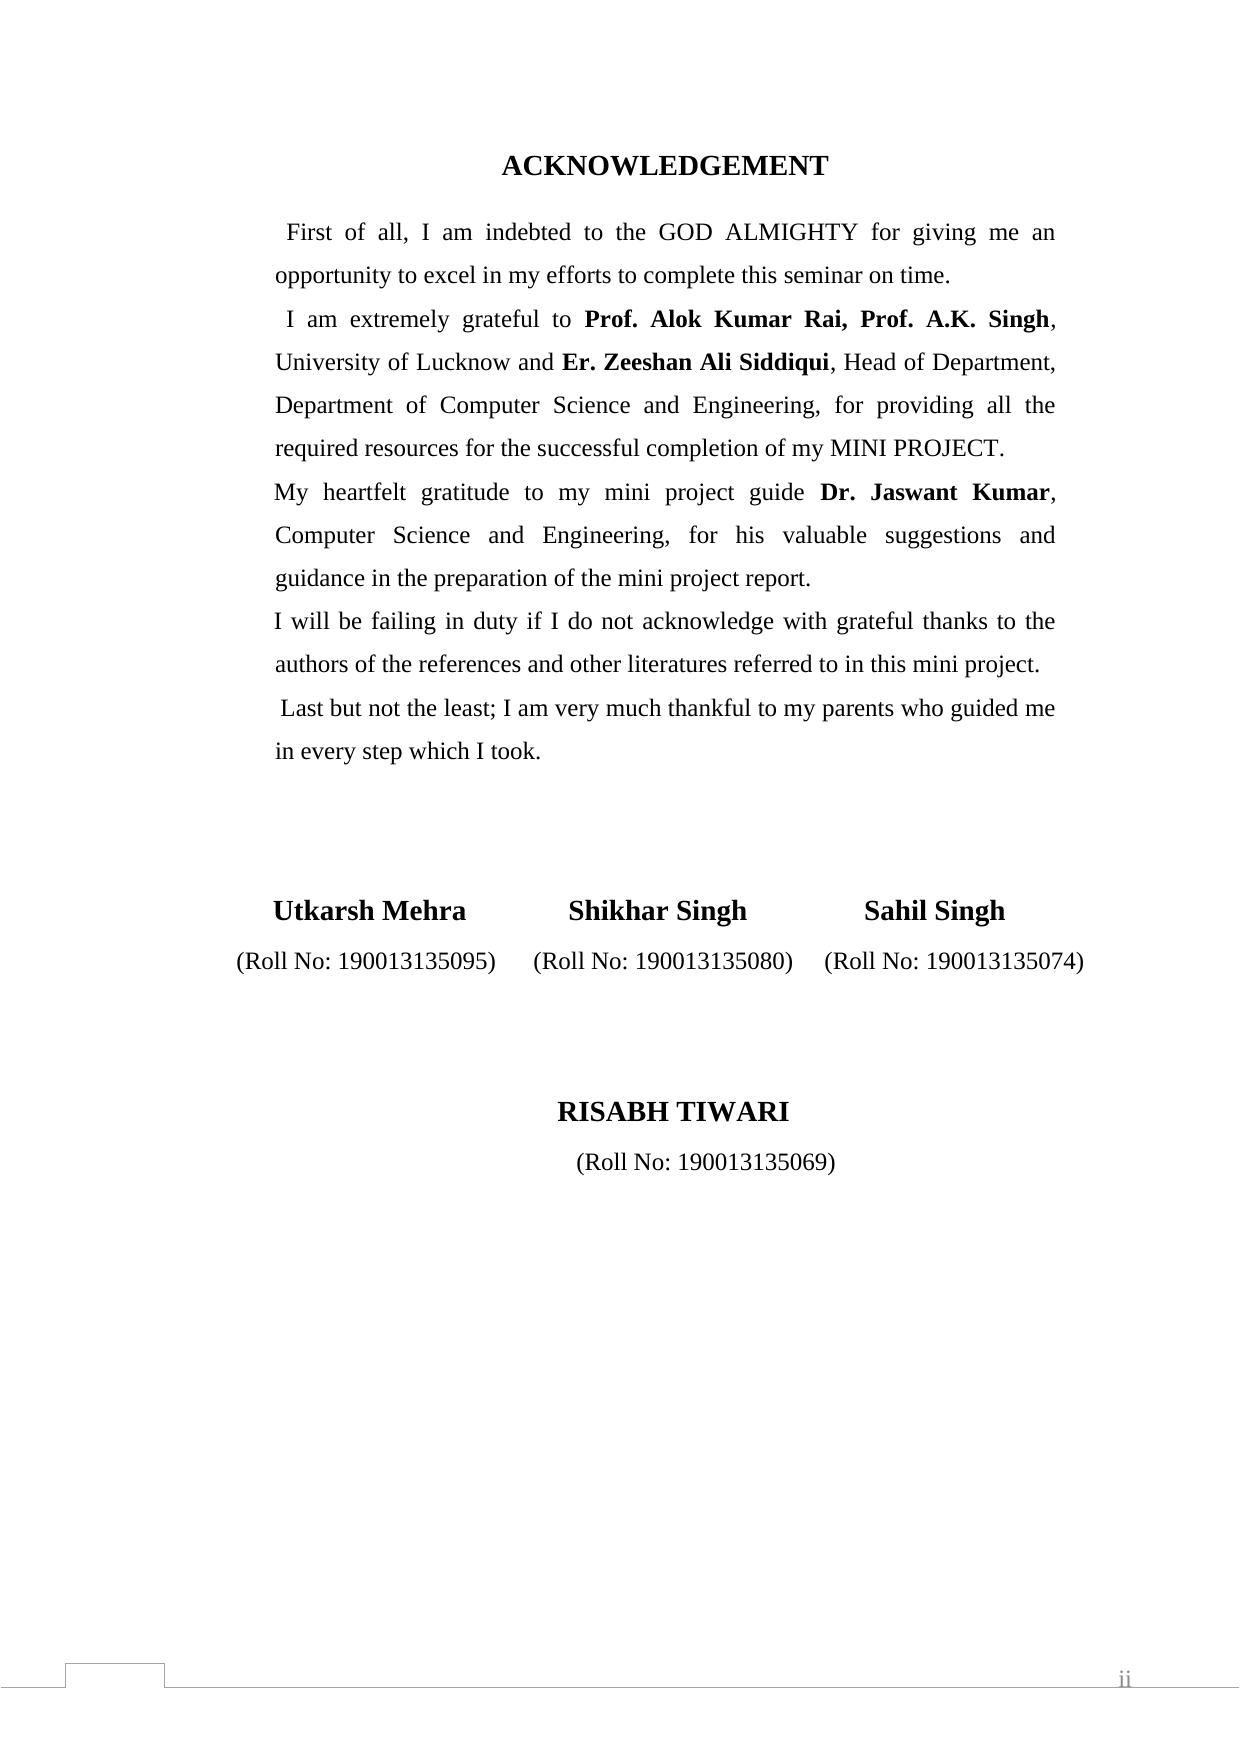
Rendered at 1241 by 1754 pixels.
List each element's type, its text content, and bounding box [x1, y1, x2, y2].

text RISABH TIWARI [236, 1094, 1122, 1127]
text First of all, I am indebted to the GOD ALMIGHTY for giving me an opportunity to excel in my efforts to complete this seminar on time. [274, 217, 1056, 289]
text Utkarsh Mehra Shikhar Singh Sahil Singh [236, 893, 1122, 926]
text My heartfelt gratitude to my mini project guide Dr. Jaswant Kumar, Computer Science and Engineering, for his valuable suggestions and guidance in the preparation of the mini project report. [274, 477, 1056, 592]
text I am extremely grateful to Prof. Alok Kumar Rai, Prof. A.K. Singh, University of Lucknow and Er. Zeeshan Ali Siddiqui, Head of Department, Department of Computer Science and Engineering, for providing all the required resources for the successful completion of my MINI PROJECT. [274, 304, 1056, 462]
text Last but not the least; I am very much thankful to my parents who guided me in every step which I took. [274, 693, 1056, 765]
text (Roll No: 190013135069) [274, 1147, 1056, 1176]
text ACKNOWLEDGEMENT [274, 148, 1056, 181]
text I will be failing in duty if I do not acknowledge with grateful thanks to the authors of the references and other literatures referred to in this mini project. [274, 606, 1056, 678]
text (Roll No: 190013135095) (Roll No: 190013135080) (Roll No: 190013135074) [236, 946, 1122, 974]
